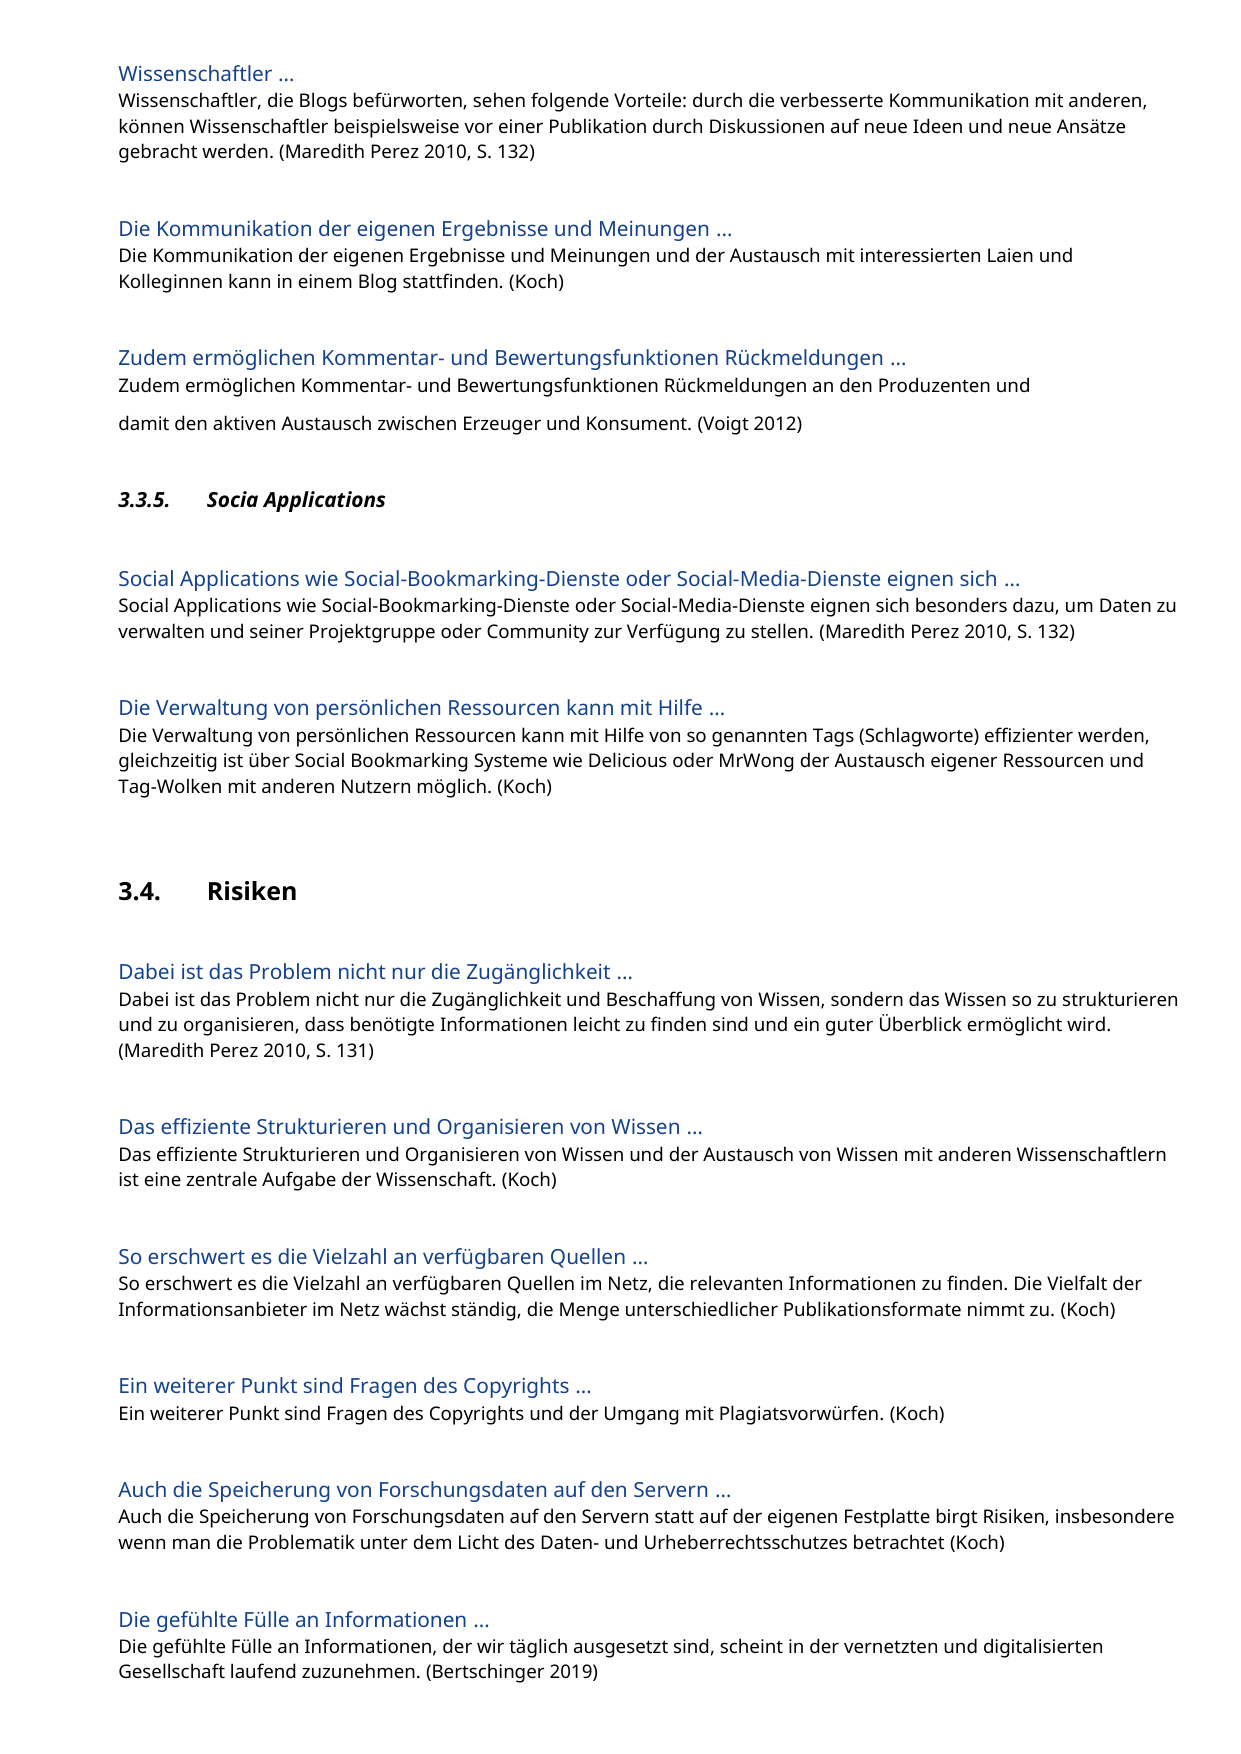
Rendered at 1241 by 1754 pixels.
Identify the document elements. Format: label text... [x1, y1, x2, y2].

subtitle Die Kommunikation der eigenen Ergebnisse und Meinungen … [118, 214, 1181, 242]
text Die Verwaltung von persönlichen Ressourcen kann mit Hilfe von so genannten Tags (Schlagworte) effizienter werden, gleichzeitig ist über Social Bookmarking Systeme wie Delicious oder MrWong der Austausch eigener Ressourcen und Tag-Wolken mit anderen Nutzern möglich. (Koch) [118, 722, 1181, 798]
subtitle Das effiziente Strukturieren und Organisieren von Wissen … [118, 1112, 1181, 1141]
text Auch die Speicherung von Forschungsdaten auf den Servern statt auf der eigenen Festplatte birgt Risiken, insbesondere wenn man die Problematik unter dem Licht des Daten- und Urheberrechtsschutzes betrachtet (Koch) [118, 1504, 1181, 1555]
subtitle Auch die Speicherung von Forschungsdaten auf den Servern … [118, 1475, 1181, 1504]
subtitle Wissenschaftler … [118, 59, 1181, 87]
text Social Applications wie Social-Bookmarking-Dienste oder Social-Media-Dienste eignen sich besonders dazu, um Daten zu verwalten und seiner Projektgruppe oder Community zur Verfügung zu stellen. (Maredith Perez 2010, S. 132) [118, 592, 1181, 643]
subtitle Dabei ist das Problem nicht nur die Zugänglichkeit … [118, 957, 1181, 986]
text Die Kommunikation der eigenen Ergebnisse und Meinungen und der Austausch mit interessierten Laien und Kolleginnen kann in einem Blog stattfinden. (Koch) [118, 242, 1181, 293]
text Das effiziente Strukturieren und Organisieren von Wissen und der Austausch von Wissen mit anderen Wissenschaftlern ist eine zentrale Aufgabe der Wissenschaft. (Koch) [118, 1141, 1181, 1192]
text Ein weiterer Punkt sind Fragen des Copyrights und der Umgang mit Plagiatsvorwürfen. (Koch) [118, 1400, 1181, 1425]
text So erschwert es die Vielzahl an verfügbaren Quellen im Netz, die relevanten Informationen zu finden. Die Vielfalt der Informationsanbieter im Netz wächst ständig, die Menge unterschiedlicher Publikationsformate nimmt zu. (Koch) [118, 1270, 1181, 1321]
subtitle Socia Applications [118, 486, 1181, 514]
subtitle Ein weiterer Punkt sind Fragen des Copyrights … [118, 1371, 1181, 1400]
subtitle Die gefühlte Fülle an Informationen … [118, 1605, 1181, 1633]
subtitle Social Applications wie Social-Bookmarking-Dienste oder Social-Media-Dienste eignen sich … [118, 564, 1181, 592]
subtitle Risiken [118, 873, 1181, 907]
text Zudem ermöglichen Kommentar- und Bewertungsfunktionen Rückmeldungen an den Produzenten und [118, 372, 1181, 397]
text Dabei ist das Problem nicht nur die Zugänglichkeit und Beschaffung von Wissen, sondern das Wissen so zu strukturieren und zu organisieren, dass benötigte Informationen leicht zu finden sind und ein guter Überblick ermöglicht wird. (Maredith Perez 2010, S. 131) [118, 986, 1181, 1062]
text Wissenschaftler, die Blogs befürworten, sehen folgende Vorteile: durch die verbesserte Kommunikation mit anderen, können Wissenschaftler beispielsweise vor einer Publikation durch Diskussionen auf neue Ideen und neue Ansätze gebracht werden. (Maredith Perez 2010, S. 132) [118, 87, 1181, 164]
subtitle So erschwert es die Vielzahl an verfügbaren Quellen … [118, 1242, 1181, 1270]
subtitle Zudem ermöglichen Kommentar- und Bewertungsfunktionen Rückmeldungen … [118, 343, 1181, 372]
text Die gefühlte Fülle an Informationen, der wir täglich ausgesetzt sind, scheint in der vernetzten und digitalisierten Gesellschaft laufend zuzunehmen. (Bertschinger 2019) [118, 1633, 1181, 1684]
text damit den aktiven Austausch zwischen Erzeuger und Konsument. (Voigt 2012) [118, 410, 1181, 436]
subtitle Die Verwaltung von persönlichen Ressourcen kann mit Hilfe … [118, 693, 1181, 722]
